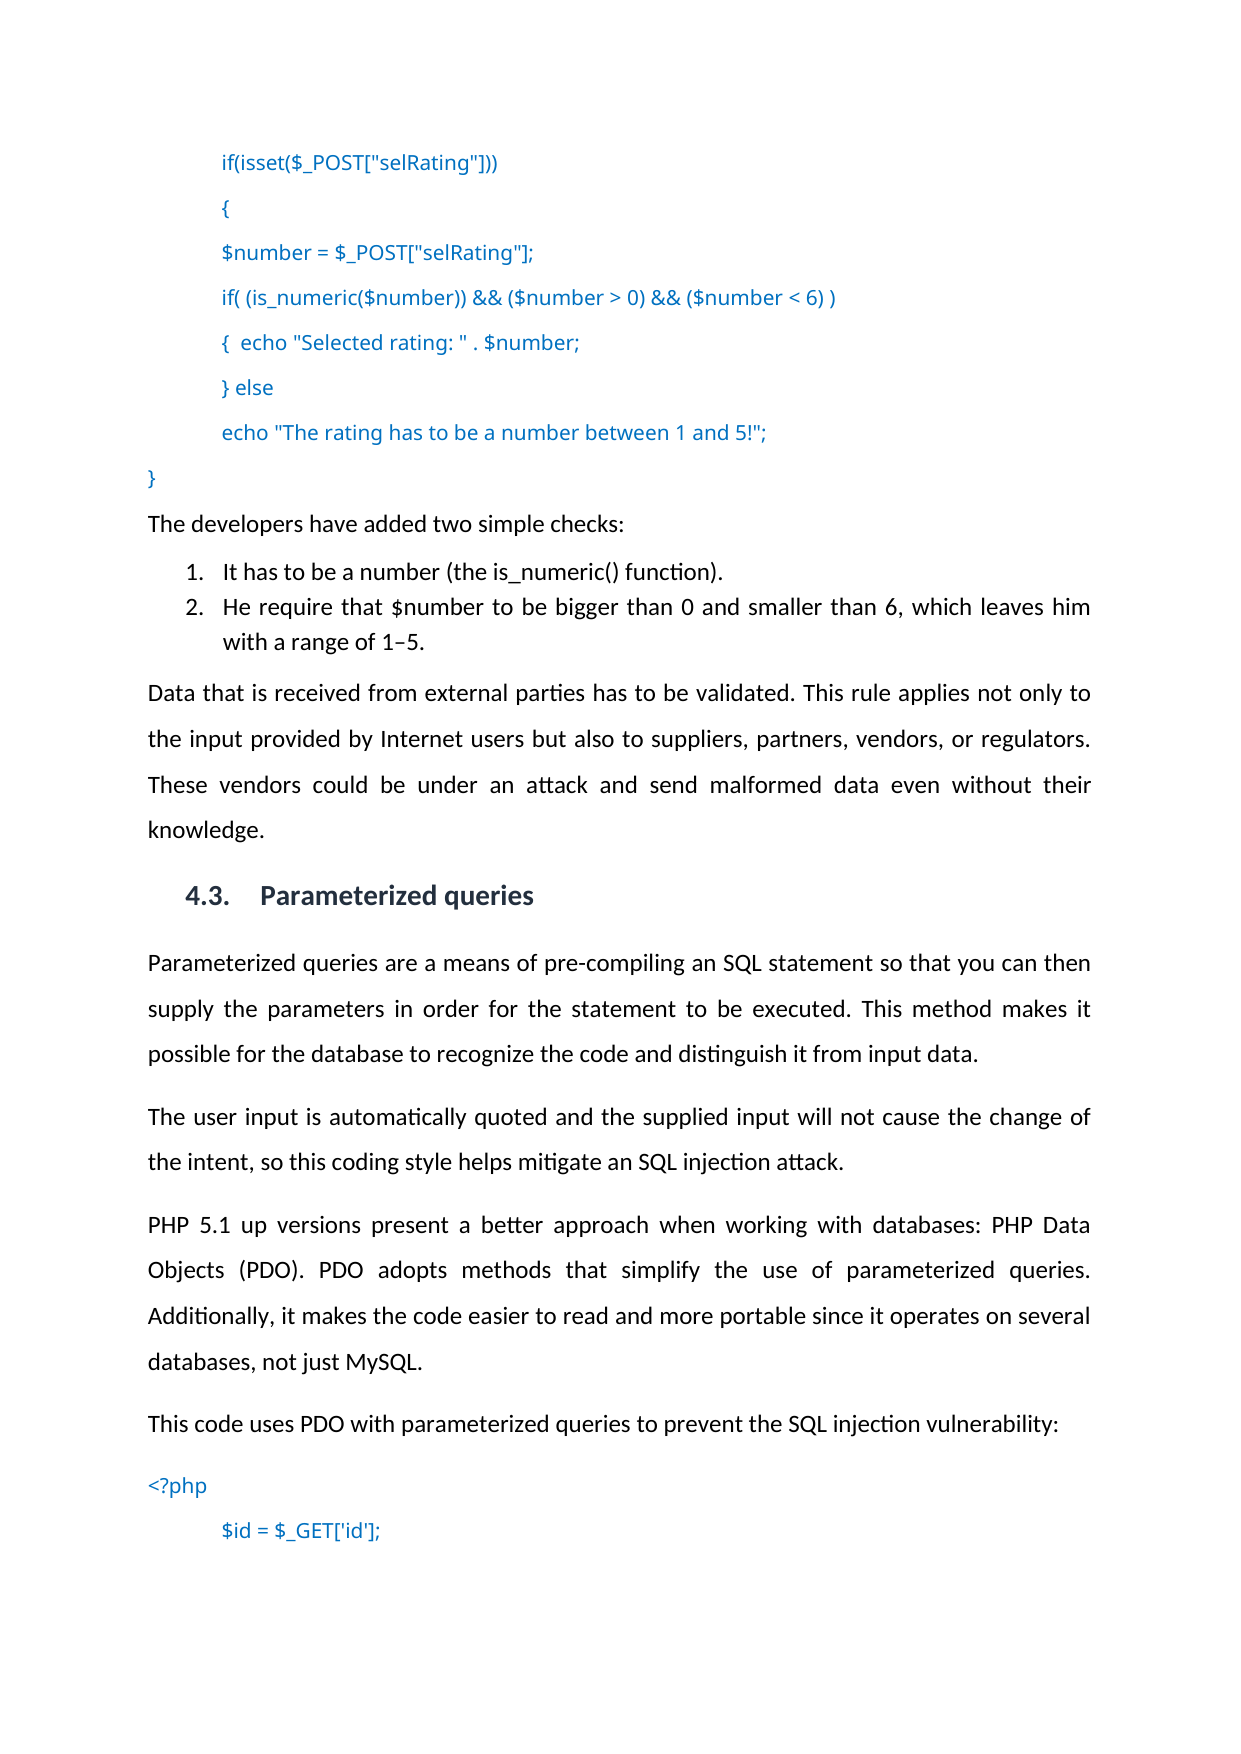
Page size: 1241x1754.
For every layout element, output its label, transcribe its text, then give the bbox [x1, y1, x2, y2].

text Data that is received from external parties has to be validated. This rule applies not only to the input provided by Internet users but also to suppliers, partners, vendors, or regulators. These vendors could be under an attack and send malformed data even without their knowledge. [148, 677, 1093, 845]
text Parameterized queries are a means of pre-compiling an SQL statement so that you can then supply the parameters in order for the statement to be executed. This method makes it possible for the database to recognize the code and distinguish it from input data. [148, 947, 1093, 1069]
list It has to be a number (the is_numeric() function). [185, 556, 1093, 586]
text <?php [148, 1471, 1093, 1499]
text { echo "Selected rating: " . $number; [148, 328, 1093, 356]
text echo "The rating has to be a number between 1 and 5!"; [148, 418, 1093, 447]
text { [148, 193, 1093, 221]
text if(isset($_POST["selRating"])) [148, 148, 1093, 176]
text $id = $_GET['id']; [148, 1516, 1093, 1544]
text } [148, 463, 1093, 492]
text PHP 5.1 up versions present a better approach when working with databases: PHP Data Objects (PDO). PDO adopts methods that simplify the use of parameterized queries. Additionally, it makes the code easier to read and more portable since it operates on several databases, not just MySQL. [148, 1209, 1093, 1377]
text $number = $_POST["selRating"]; [148, 238, 1093, 266]
text This code uses PDO with parameterized queries to prevent the SQL injection vulnerability: [148, 1408, 1093, 1439]
text if( (is_numeric($number)) && ($number > 0) && ($number < 6) ) [148, 283, 1093, 311]
text } else [148, 373, 1093, 402]
list He require that $number to be bigger than 0 and smaller than 6, which leaves him with a range of 1–5. [185, 591, 1093, 656]
text The developers have added two simple checks: [148, 508, 1093, 539]
text The user input is automatically quoted and the supplied input will not cause the change of the intent, so this coding style helps mitigate an SQL injection attack. [148, 1101, 1093, 1177]
list Parameterized queries [185, 877, 1093, 912]
